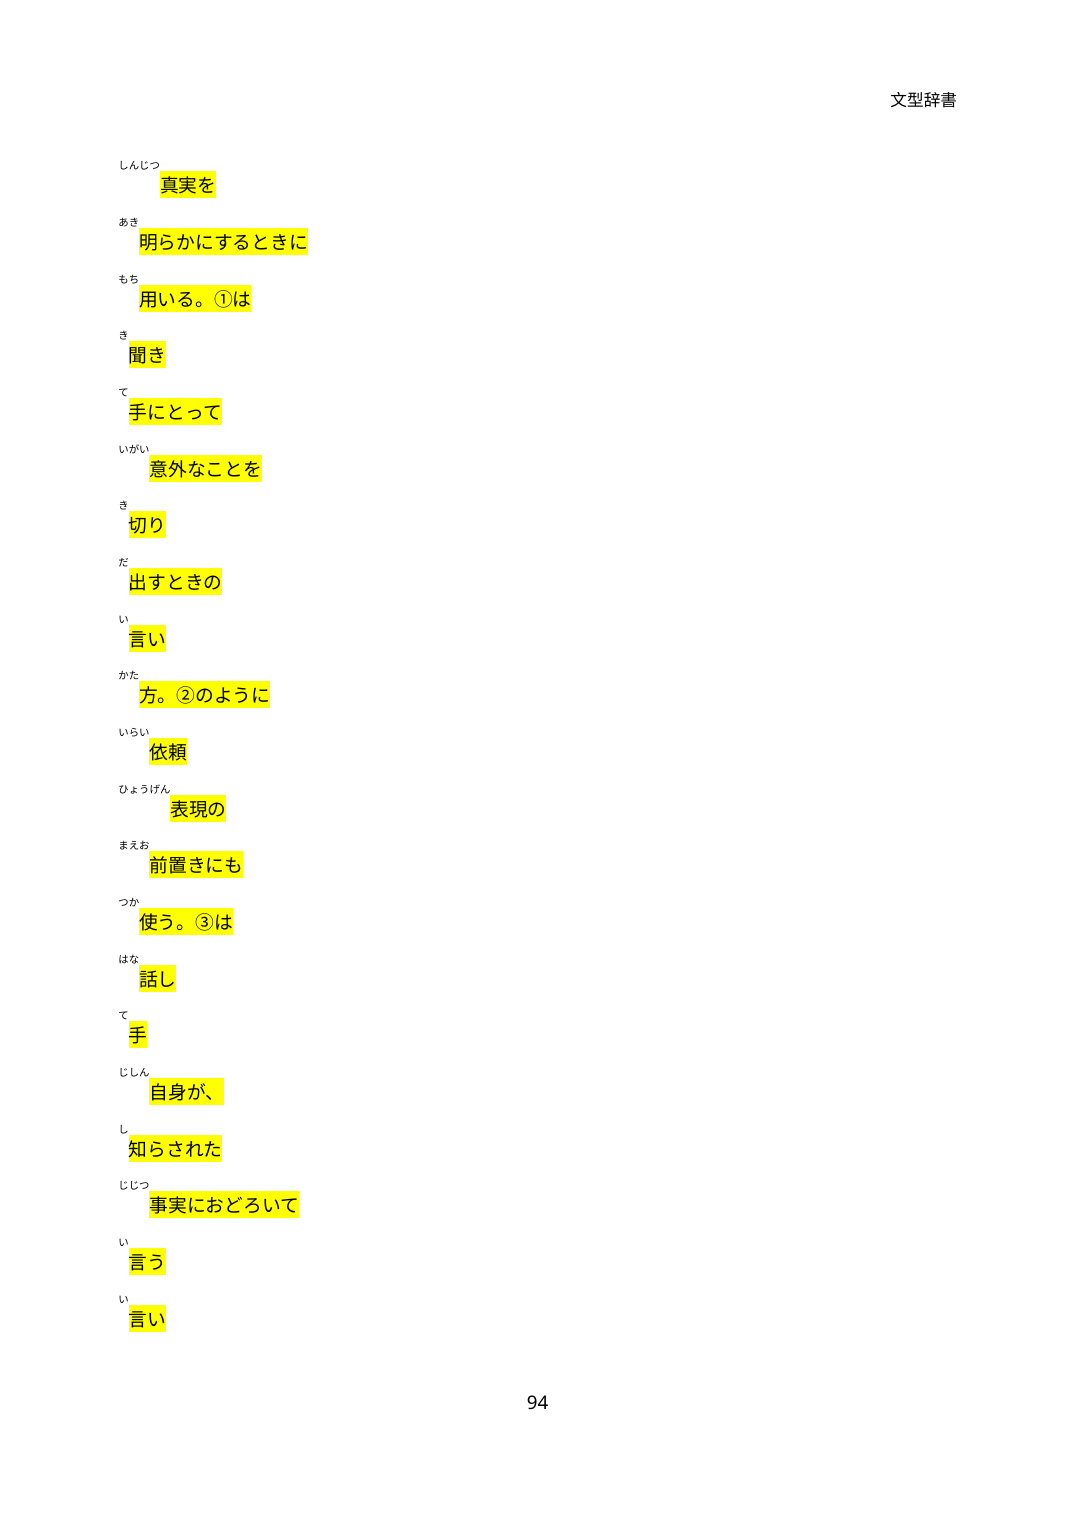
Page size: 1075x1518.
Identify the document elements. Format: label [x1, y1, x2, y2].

text [118, 150, 957, 1340]
